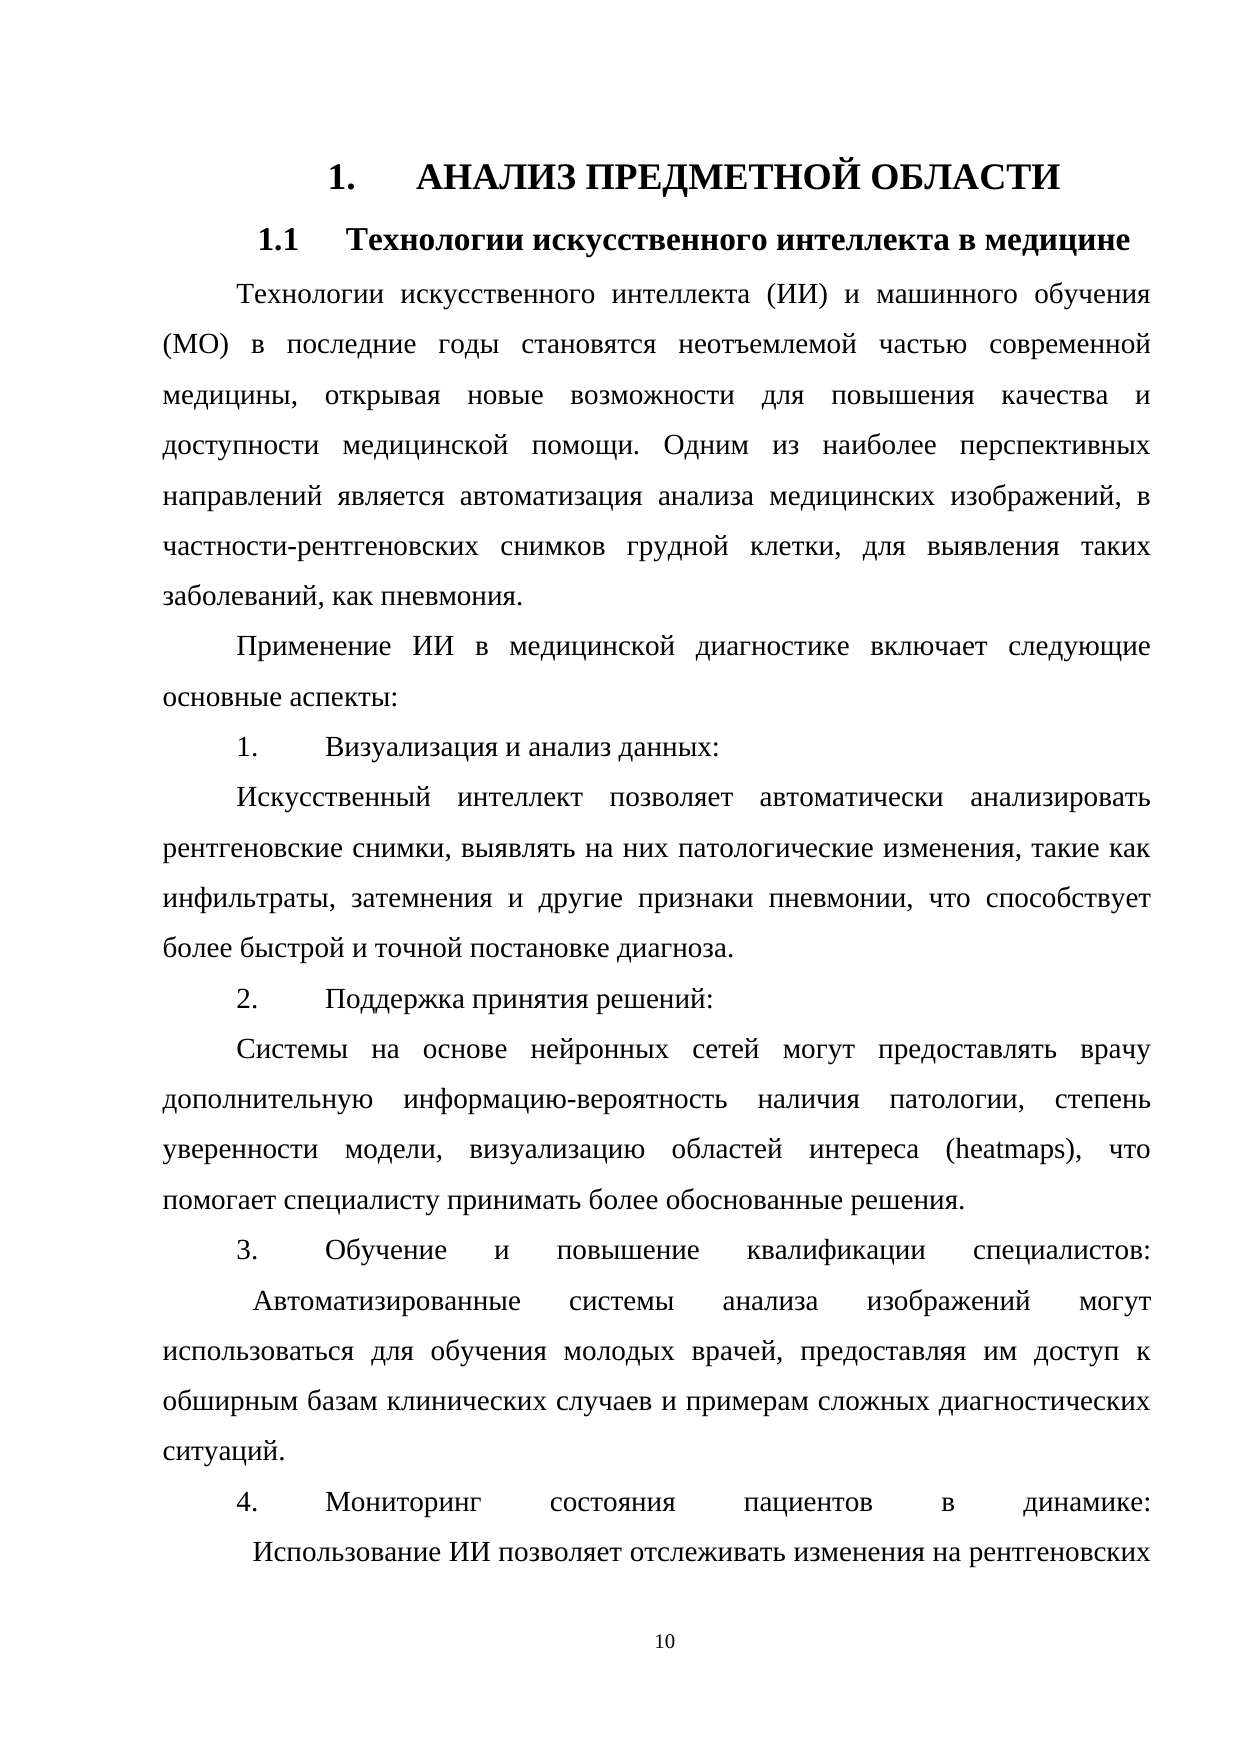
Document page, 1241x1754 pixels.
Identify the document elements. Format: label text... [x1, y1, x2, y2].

list Поддержка принятия решений: [162, 981, 1152, 1014]
list Визуализация и анализ данных: [162, 729, 1152, 763]
text Системы на основе нейронных сетей могут предоставлять врачу дополнительную информацию-вероятность наличия патологии, степень уверенности модели, визуализацию областей интереса (heatmaps), что помогает специалисту принимать более обоснованные решения. [162, 1031, 1152, 1216]
text Применение ИИ в медицинской диагностике включает следующие основные аспекты: [162, 628, 1152, 712]
text Искусственный интеллект позволяет автоматически анализировать рентгеновские снимки, выявлять на них патологические изменения, такие как инфильтраты, затемнения и другие признаки пневмонии, что способствует более быстрой и точной постановке диагноза. [162, 779, 1152, 964]
text Технологии искусственного интеллекта (ИИ) и машинного обучения (МО) в последние годы становятся неотъемлемой частью современной медицины, открывая новые возможности для повышения качества и доступности медицинской помощи. Одним из наиболее перспективных направлений является автоматизация анализа медицинских изображений, в частности-рентгеновских снимков грудной клетки, для выявления таких заболеваний, как пневмония. [162, 276, 1152, 612]
list АНАЛИЗ ПРЕДМЕТНОЙ ОБЛАСТИ [162, 154, 1152, 197]
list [162, 1484, 1152, 1568]
list Обучение и повышение квалификации специалистов: Автоматизированные системы анализа изображений могут использоваться для обучения молодых врачей, предоставляя им доступ к обширным базам клинических случаев и примерам сложных диагностических ситуаций. [162, 1232, 1152, 1467]
subtitle Технологии искусственного интеллекта в медицине [162, 219, 1152, 257]
